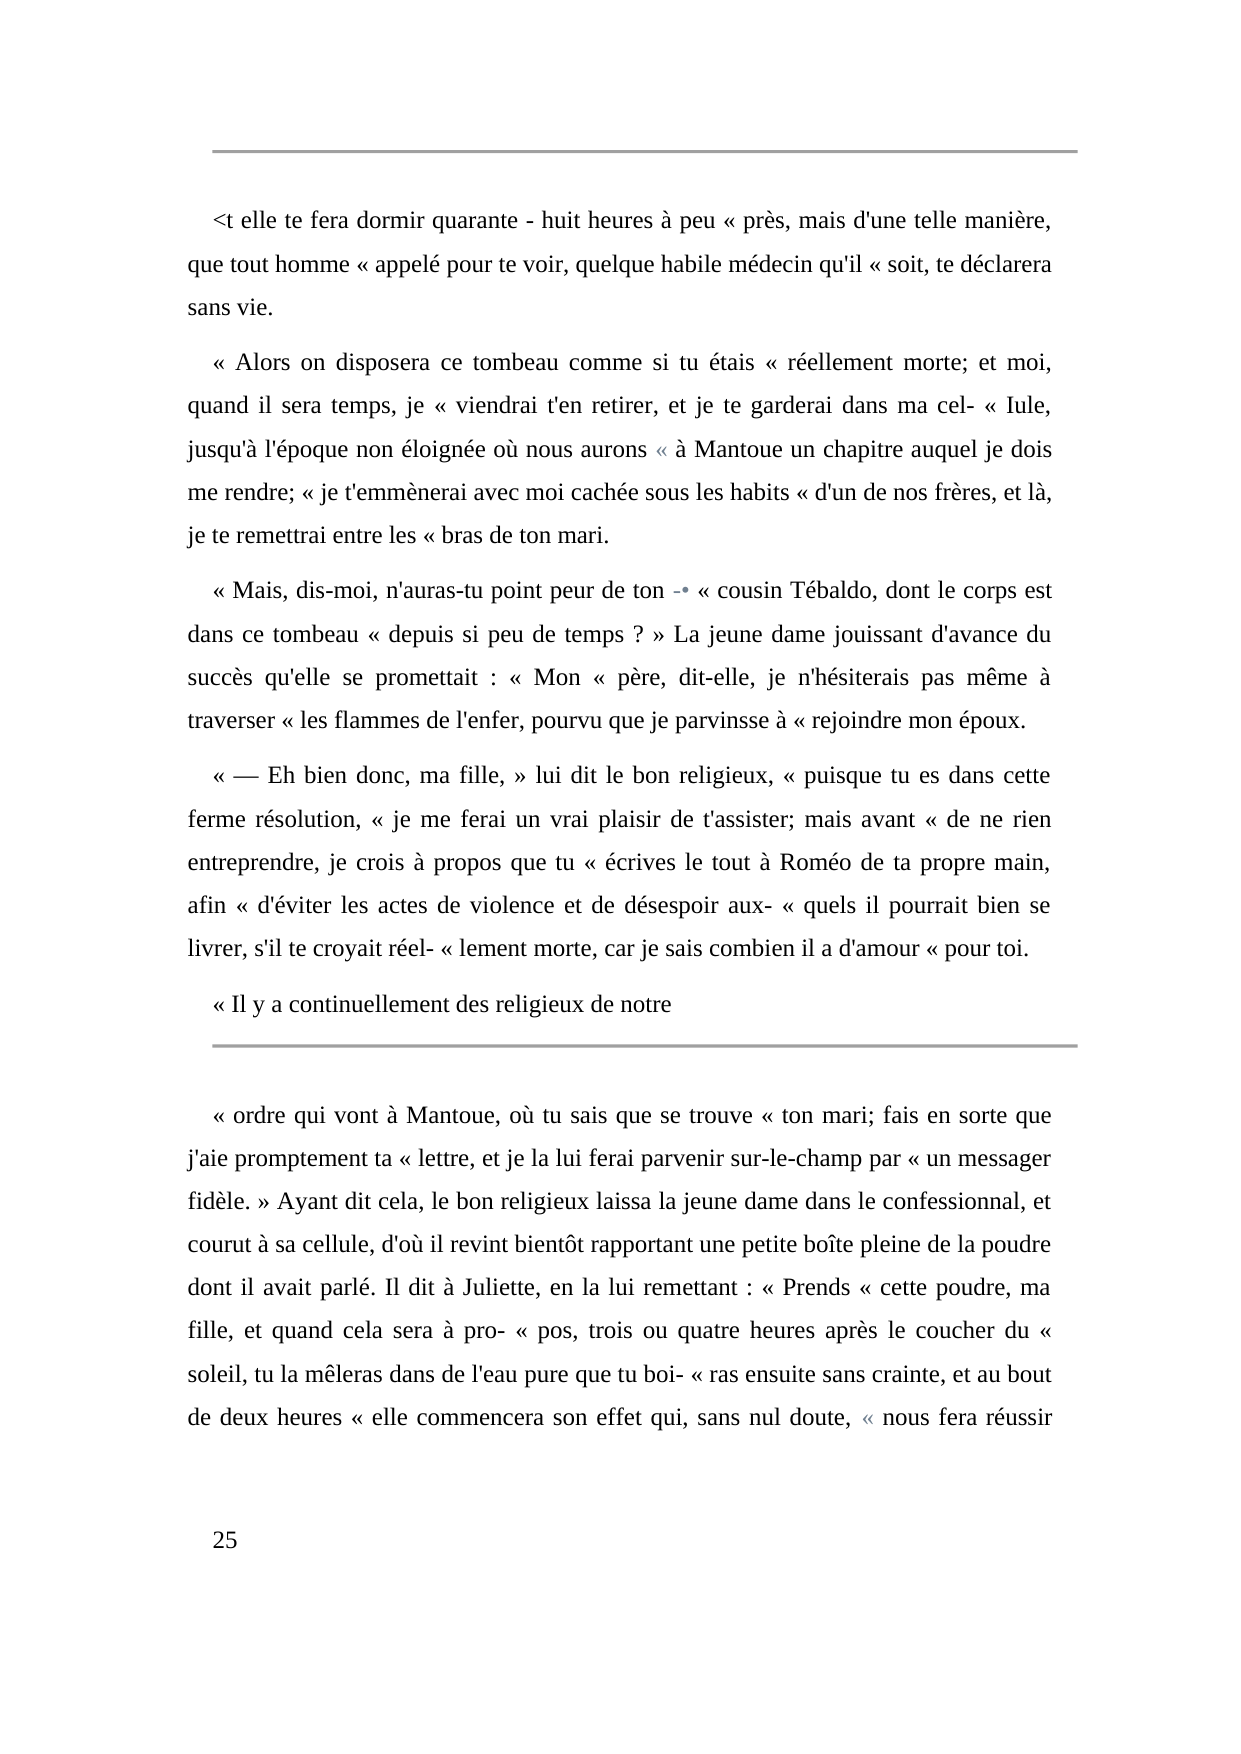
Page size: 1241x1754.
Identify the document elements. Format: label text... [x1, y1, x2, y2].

text « Alors on disposera ce tombeau comme si tu étais « réellement morte; et moi, quand il sera temps, je « viendrai t'en retirer, et je te garderai dans ma cel- « Iule, jusqu'à l'époque non éloignée où nous aurons « à Mantoue un chapitre auquel je dois me rendre; « je t'emmènerai avec moi cachée sous les habits « d'un de nos frères, et là, je te remettrai entre les « bras de ton mari. [187, 347, 1053, 549]
text <t elle te fera dormir quarante - huit heures à peu « près, mais d'une telle manière, que tout homme « appelé pour te voir, quelque habile médecin qu'il « soit, te déclarera sans vie. [187, 206, 1053, 321]
text « Mais, dis-moi, n'auras-tu point peur de ton -• « cousin Tébaldo, dont le corps est dans ce tombeau « depuis si peu de temps ? » La jeune dame jouissant d'avance du succès qu'elle se promettait : « Mon « père, dit-elle, je n'hésiterais pas même à traverser « les flammes de l'enfer, pourvu que je parvinsse à « rejoindre mon époux. [187, 576, 1053, 734]
text « — Eh bien donc, ma fille, » lui dit le bon religieux, « puisque tu es dans cette ferme résolution, « je me ferai un vrai plaisir de t'assister; mais avant « de ne rien entreprendre, je crois à propos que tu « écrives le tout à Roméo de ta propre main, afin « d'éviter les actes de violence et de désespoir aux- « quels il pourrait bien se livrer, s'il te croyait réel- « lement morte, car je sais combien il a d'amour « pour toi. [187, 761, 1053, 962]
text « Il y a continuellement des religieux de notre [187, 989, 1053, 1017]
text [187, 1100, 1053, 1431]
